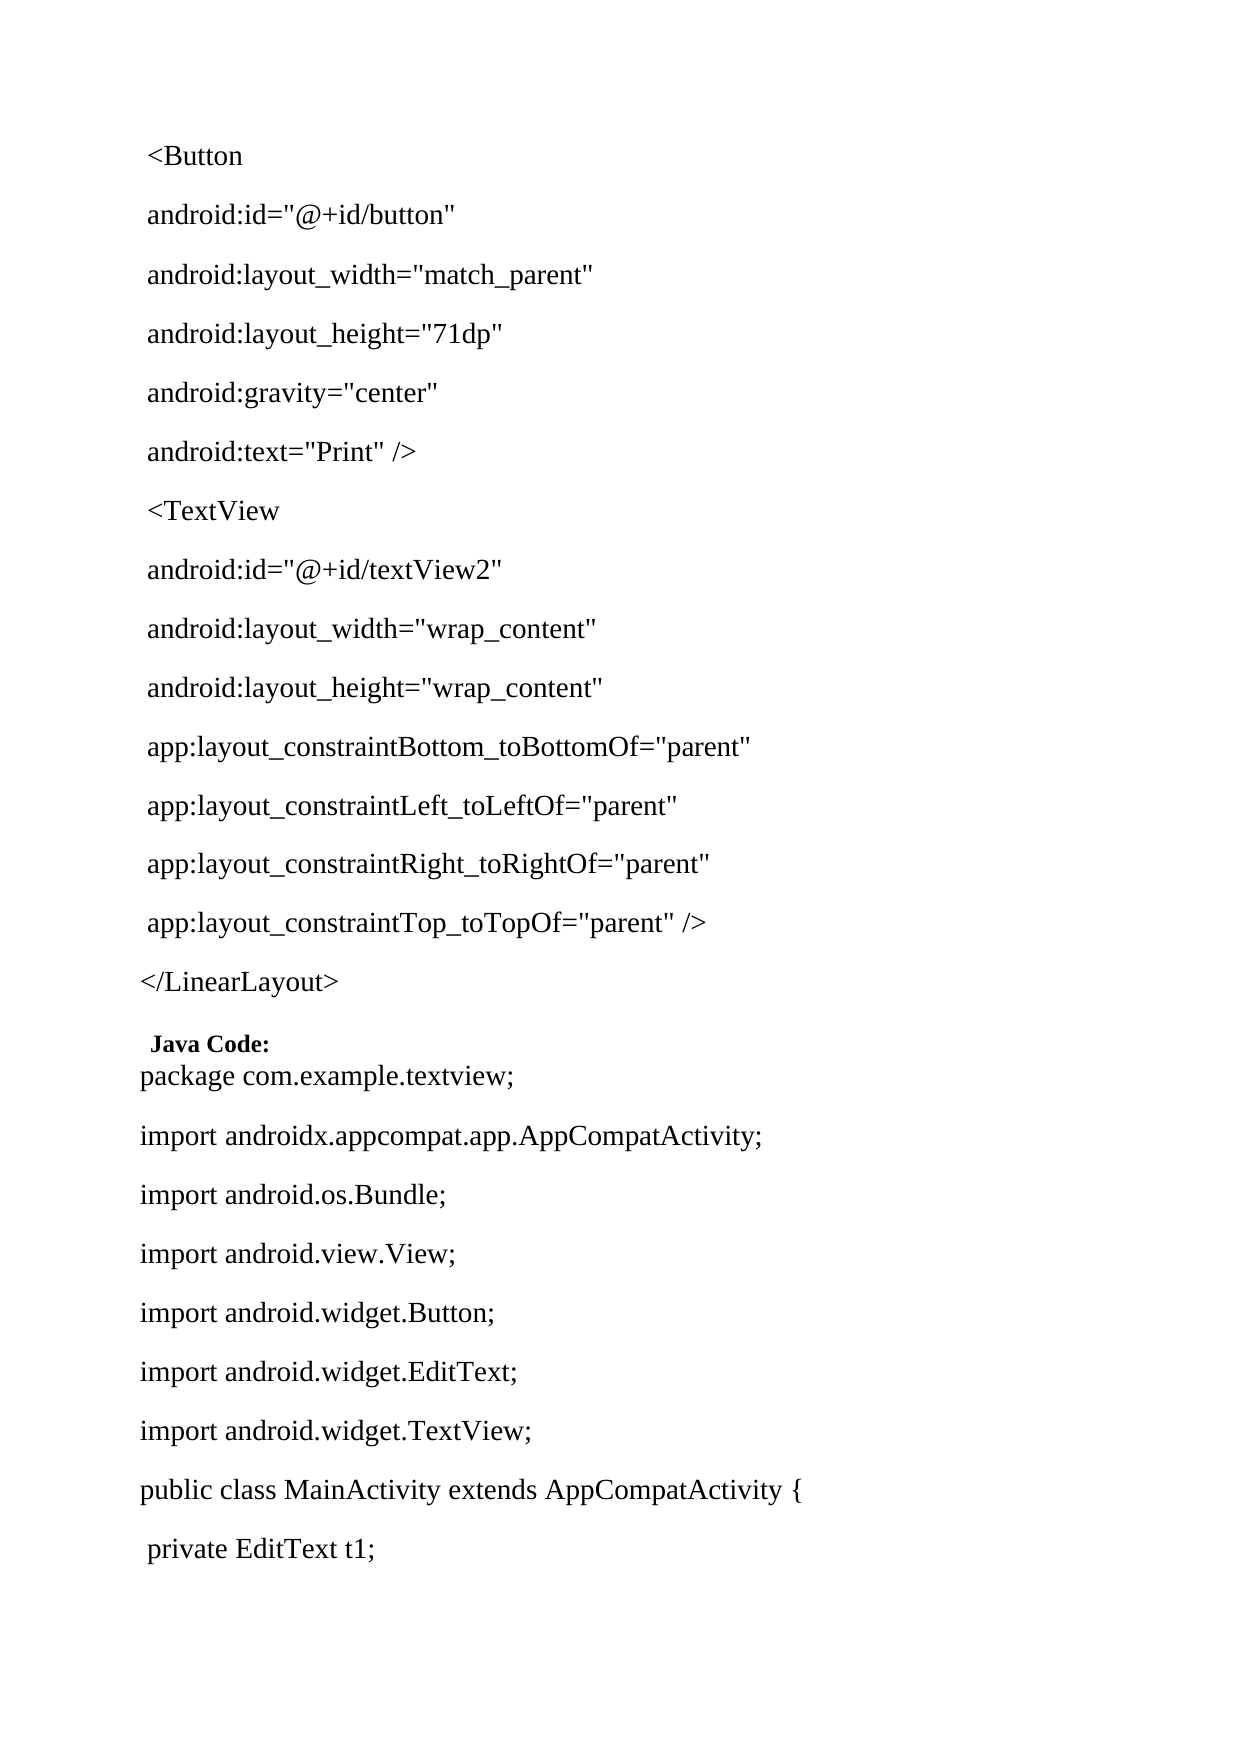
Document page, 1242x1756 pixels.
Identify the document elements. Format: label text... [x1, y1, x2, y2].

text </LinearLayout> [139, 964, 1121, 998]
text android:layout_width="match_parent" android:layout_height="71dp" android:gravity="center" android:text="Print" /> [147, 257, 631, 467]
text app:layout_constraintBottom_toBottomOf="parent" app:layout_constraintLeft_toLeftOf="parent" app:layout_constraintRight_toRightOf="parent" app:layout_constraintTop_toTopOf="parent" /> [147, 729, 1121, 939]
text import android.view.View; import android.widget.Button; import android.widget.EditText; import android.widget.TextView; [139, 1236, 533, 1446]
text <Button android:id="@+id/button" [147, 138, 458, 231]
text public class MainActivity extends AppCompatActivity { private EditText t1; [139, 1472, 806, 1564]
text <TextView android:id="@+id/textView2" android:layout_width="wrap_content" android:layout_height="wrap_content" [147, 493, 606, 703]
text import androidx.appcompat.app.AppCompatActivity; import android.os.Bundle; [139, 1118, 806, 1210]
text package com.example.textview; [139, 1059, 1121, 1092]
subtitle Java Code: [150, 1030, 1121, 1059]
